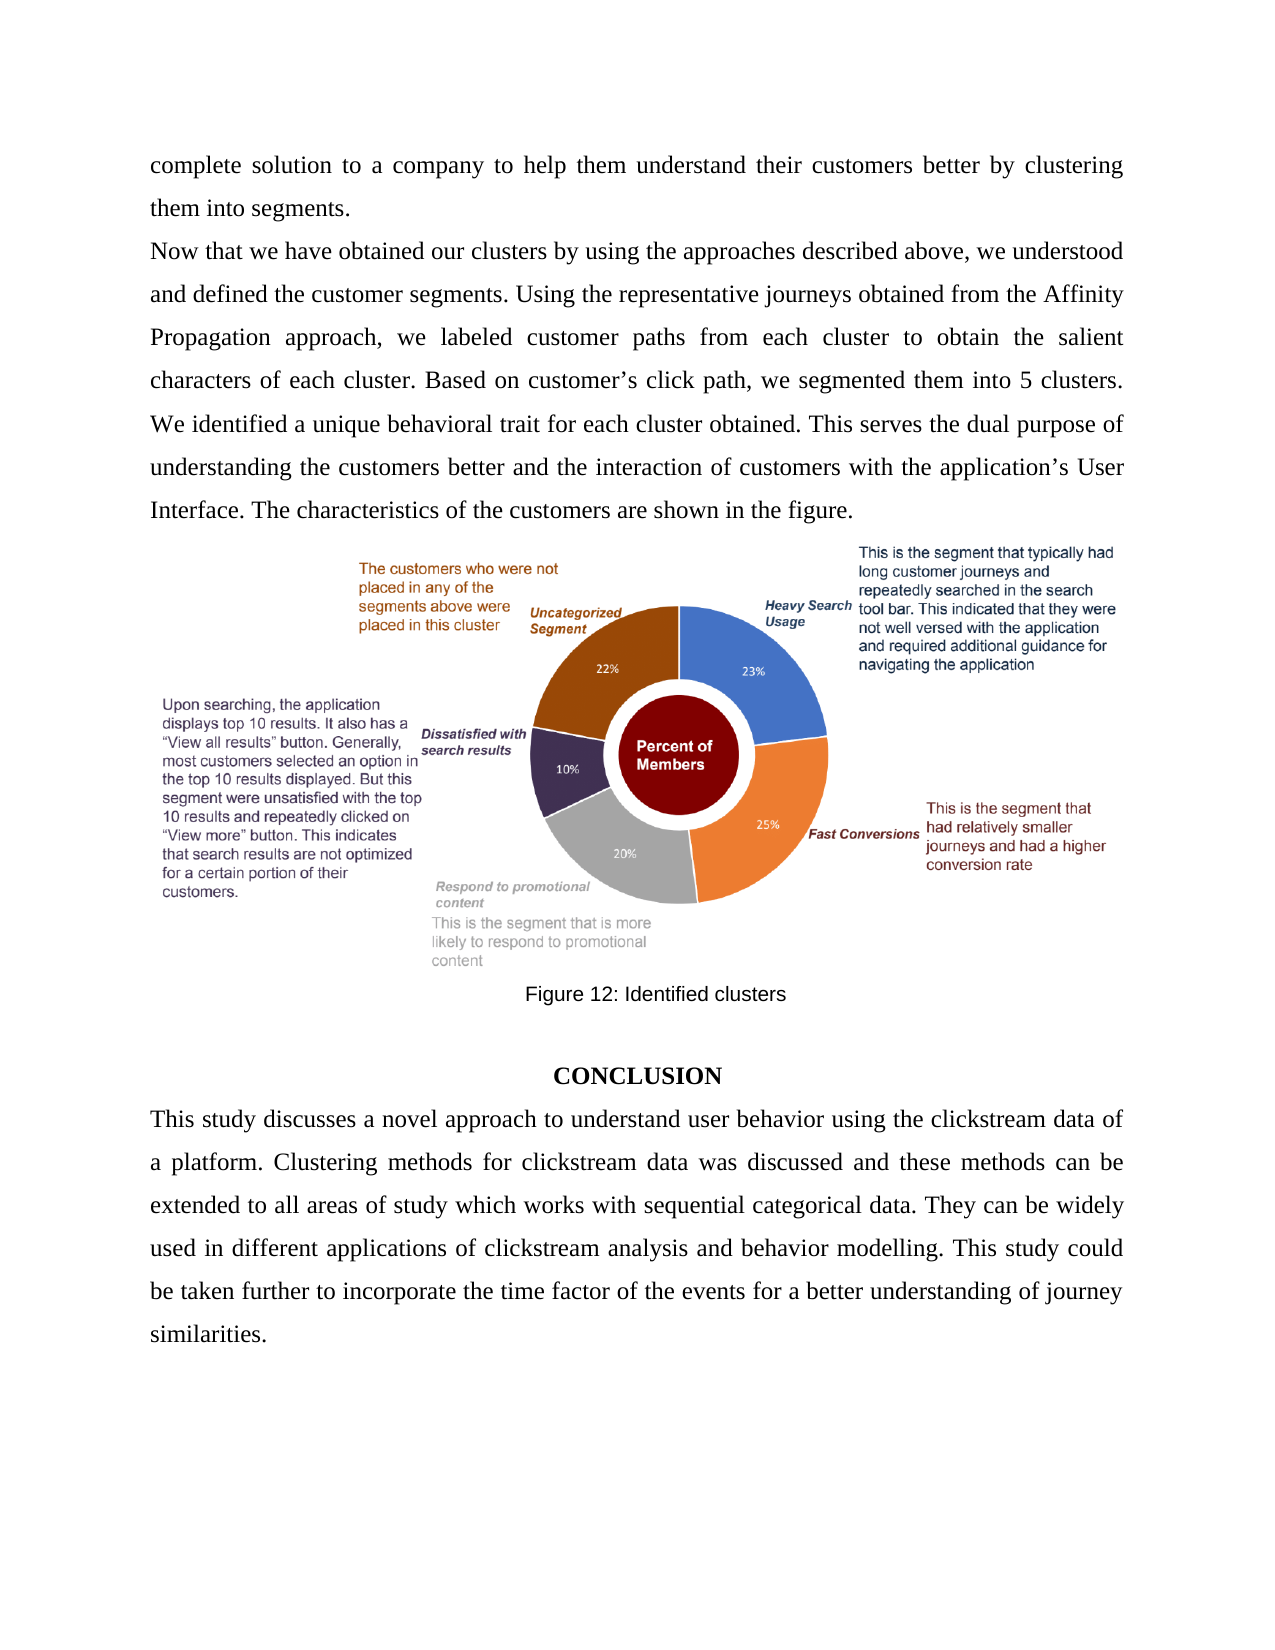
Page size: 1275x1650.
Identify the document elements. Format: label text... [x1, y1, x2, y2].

text Figure 12: Identified clusters [450, 982, 1125, 1006]
picture [150, 538, 1125, 969]
text CONCLUSION [150, 1061, 1125, 1089]
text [150, 150, 1125, 222]
text This study discusses a novel approach to understand user behavior using the clickstream data of a platform. Clustering methods for clickstream data was discussed and these methods can be extended to all areas of study which works with sequential categorical data. They can be widely used in different applications of clickstream analysis and behavior modelling. This study could be taken further to incorporate the time factor of the events for a better understanding of journey similarities. [150, 1104, 1125, 1348]
text Now that we have obtained our clusters by using the approaches described above, we understood and defined the customer segments. Using the representative journeys obtained from the Affinity Propagation approach, we labeled customer paths from each cluster to obtain the salient characters of each cluster. Based on customer’s click path, we segmented them into 5 clusters. We identified a unique behavioral trait for each cluster obtained. This serves the dual purpose of understanding the customers better and the interaction of customers with the application’s User Interface. The characteristics of the customers are shown in the figure. [150, 236, 1125, 524]
